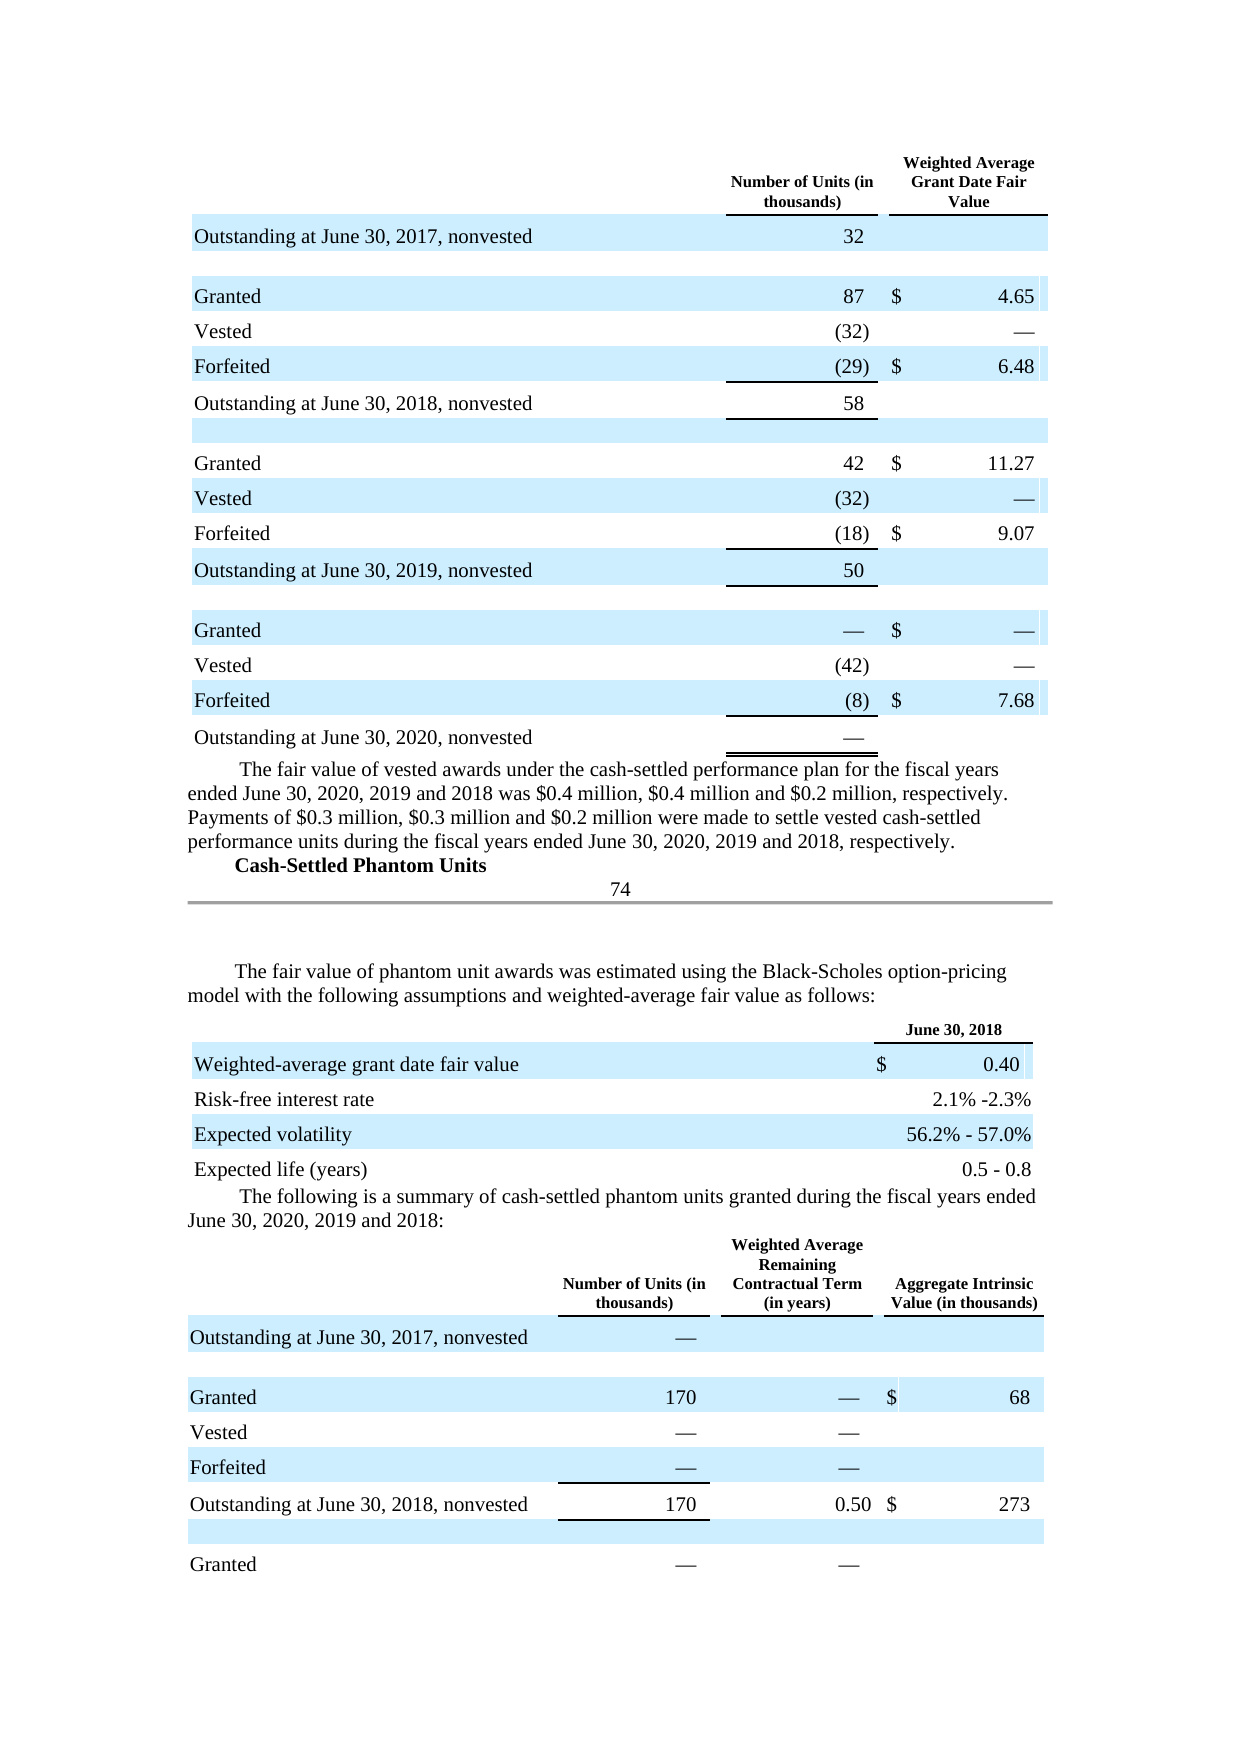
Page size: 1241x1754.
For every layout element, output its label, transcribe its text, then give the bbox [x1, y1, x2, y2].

text The following is a summary of cash-settled phantom units granted during the fiscal years ended June 30, 2020, 2019 and 2018: [187, 1184, 1053, 1232]
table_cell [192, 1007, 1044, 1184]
text The fair value of phantom unit awards was estimated using the Black-Scholes option-pricing model with the following assumptions and weighted-average fair value as follows: [187, 959, 1053, 1007]
text 74 [187, 877, 1053, 901]
text Cash-Settled Phantom Units [187, 853, 1053, 877]
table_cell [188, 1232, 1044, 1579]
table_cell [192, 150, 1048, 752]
text The fair value of vested awards under the cash-settled performance plan for the fiscal years ended June 30, 2020, 2019 and 2018 was $0.4 million, $0.4 million and $0.2 million, respectively. Payments of $0.3 million, $0.3 million and $0.2 million were made to settle vested cash-settled performance units during the fiscal years ended June 30, 2020, 2019 and 2018, respectively. [187, 757, 1053, 853]
